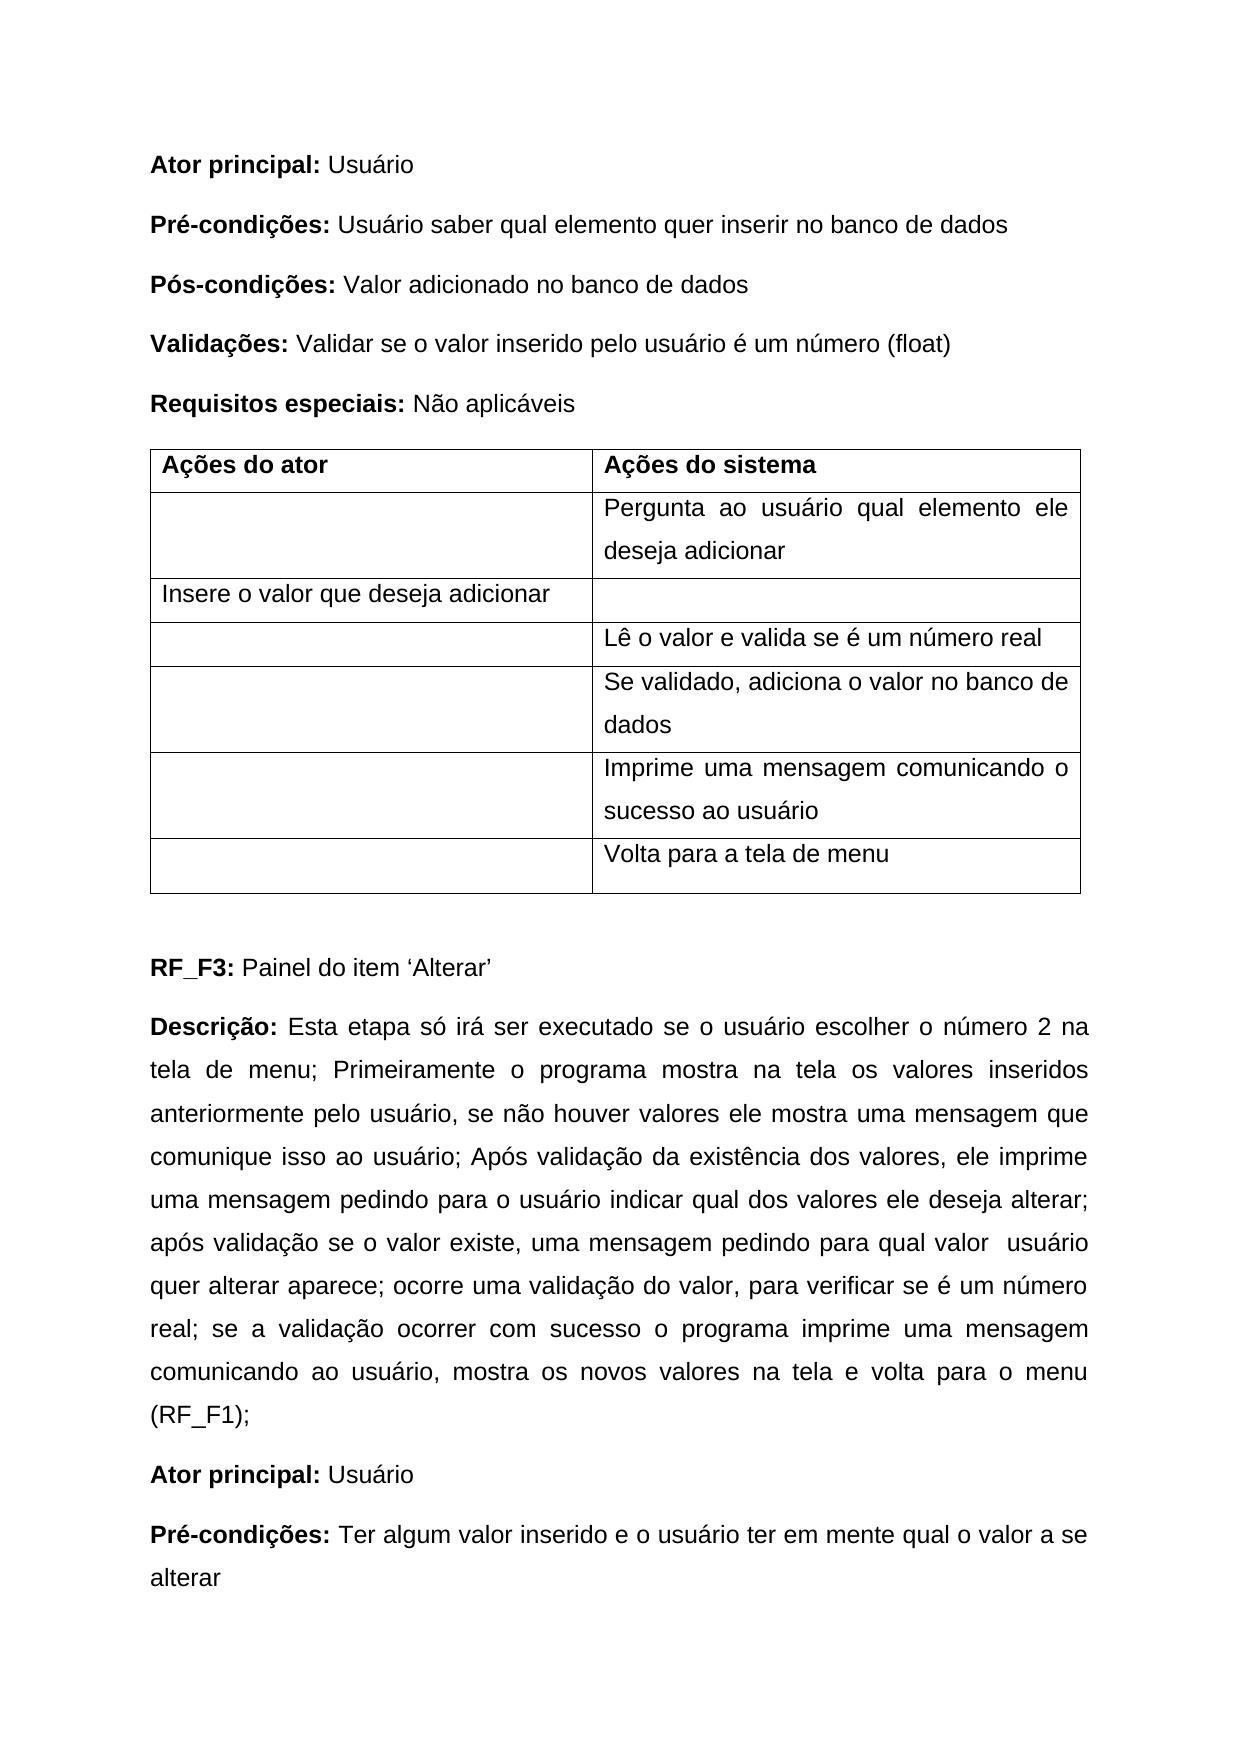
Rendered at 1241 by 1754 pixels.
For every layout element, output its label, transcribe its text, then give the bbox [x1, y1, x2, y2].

text Ator principal: Usuário [150, 1460, 1090, 1489]
table_cell [593, 579, 1080, 622]
text Pós-condições: Valor adicionado no banco de dados [150, 269, 1090, 298]
table_cell Insere o valor que deseja adicionar [151, 579, 592, 622]
table_cell Lê o valor e valida se é um número real [593, 623, 1080, 666]
table_cell Imprime uma mensagem comunicando o sucesso ao usuário [593, 753, 1080, 838]
text RF_F3: Painel do item ‘Alterar’ [150, 952, 1090, 981]
table_cell [151, 493, 592, 578]
text Descrição: Esta etapa só irá ser executado se o usuário escolher o número 2 na tela de menu; Primeiramente o programa mostra na tela os valores inseridos anteriormente pelo usuário, se não houver valores ele mostra uma mensagem que comunique isso ao usuário; Após validação da existência dos valores, ele imprime uma mensagem pedindo para o usuário indicar qual dos valores ele deseja alterar; após validação se o valor existe, uma mensagem pedindo para qual valor usuário quer alterar aparece; ocorre uma validação do valor, para verificar se é um número real; se a validação ocorrer com sucesso o programa imprime uma mensagem comunicando ao usuário, mostra os novos valores na tela e volta para o menu (RF_F1); [150, 1012, 1090, 1429]
table_cell [151, 753, 592, 838]
text Validações: Validar se o valor inserido pelo usuário é um número (float) [150, 329, 1090, 358]
table_cell Se validado, adiciona o valor no banco de dados [593, 667, 1080, 752]
text Requisitos especiais: Não aplicáveis [150, 389, 1090, 418]
table_cell [151, 623, 592, 666]
table_cell Pergunta ao usuário qual elemento ele deseja adicionar [593, 493, 1080, 578]
table_cell [151, 667, 592, 752]
text Ator principal: Usuário [150, 150, 1090, 179]
table_cell Volta para a tela de menu [593, 839, 1080, 893]
table_cell [151, 839, 592, 893]
text Pré-condições: Usuário saber qual elemento quer inserir no banco de dados [150, 210, 1090, 238]
text Pré-condições: Ter algum valor inserido e o usuário ter em mente qual o valor a se alterar [150, 1520, 1090, 1592]
table_header Ações do sistema [593, 450, 1080, 492]
table_header Ações do ator [151, 450, 592, 492]
